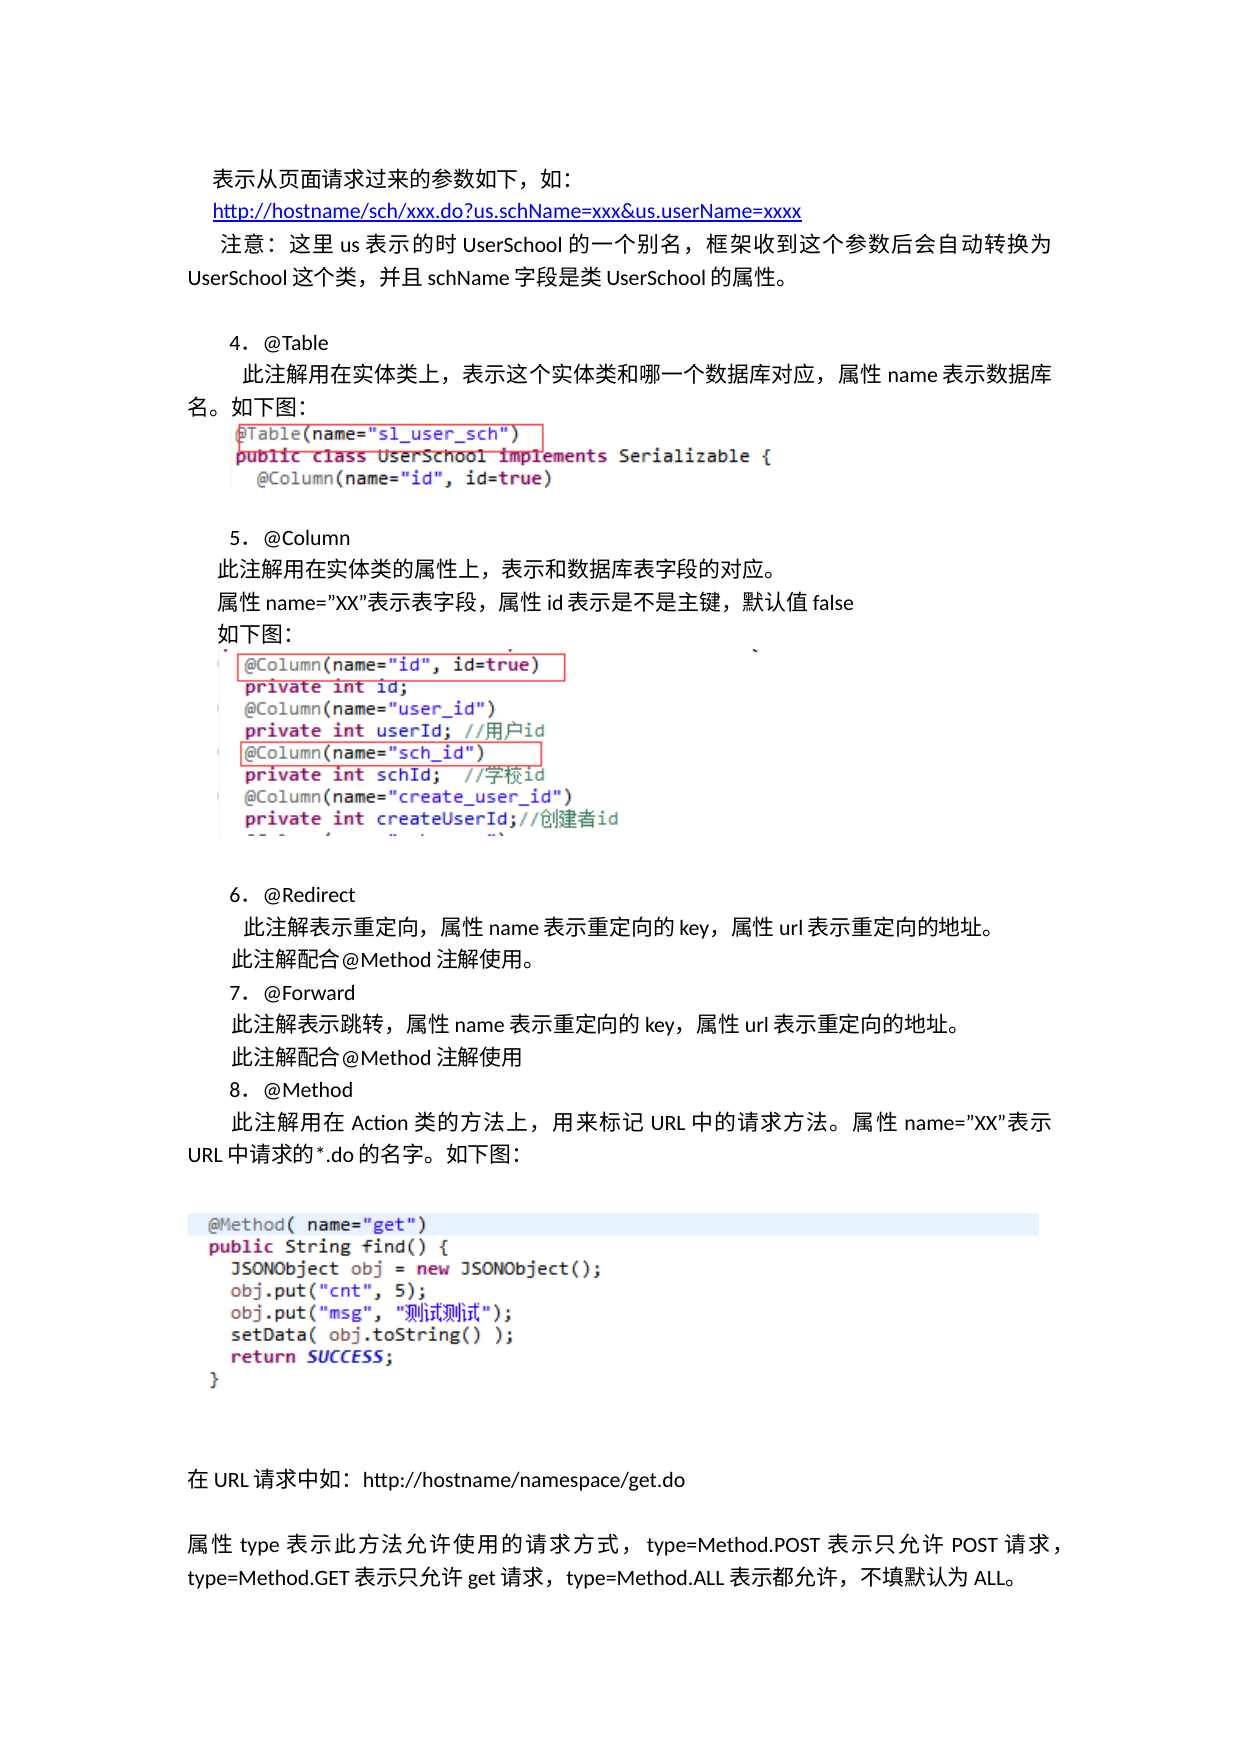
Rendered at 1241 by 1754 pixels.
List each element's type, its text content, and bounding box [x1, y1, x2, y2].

text 此注解表示跳转，属性name表示重定向的key，属性url表示重定向的地址。 [187, 1007, 1053, 1039]
text 表示从页面请求过来的参数如下，如： [187, 162, 1053, 194]
picture [187, 1202, 1039, 1415]
text 属性type表示此方法允许使用的请求方式，type=Method.POST表示只允许POST请求，type=Method.GET表示只允许get请求，type=Method.ALL表示都允许，不填默认为ALL。 [187, 1527, 1053, 1592]
list @Table [187, 324, 1053, 357]
list @Column [187, 519, 1053, 552]
text 此注解用在实体类的属性上，表示和数据库表字段的对应。 [187, 552, 1053, 584]
picture [217, 649, 766, 836]
text 在URL请求中如：http://hostname/namespace/get.do [187, 1462, 1053, 1494]
list @Redirect [187, 877, 1053, 909]
text 此注解用在Action类的方法上，用来标记URL中的请求方法。属性name=”XX”表示URL中请求的*.do的名字。如下图： [187, 1104, 1053, 1169]
list @Method [187, 1072, 1053, 1104]
text 如下图： [187, 617, 1053, 649]
list @Forward [187, 974, 1053, 1007]
text 此注解用在实体类上，表示这个实体类和哪一个数据库对应，属性name表示数据库名。如下图： [187, 357, 1053, 422]
text 此注解配合@Method注解使用。 [187, 942, 1053, 974]
text 注意：这里us表示的时UserSchool的一个别名，框架收到这个参数后会自动转换为UserSchool这个类，并且schName字段是类UserSchool的属性。 [187, 227, 1053, 292]
text 此注解配合@Method注解使用 [187, 1039, 1053, 1072]
picture [231, 422, 799, 491]
text http://hostname/sch/xxx.do?us.schName=xxx&us.userName=xxxx [187, 194, 1053, 227]
text 此注解表示重定向，属性name表示重定向的key，属性url表示重定向的地址。 [187, 909, 1053, 942]
text 属性name=”XX”表示表字段，属性id表示是不是主键，默认值false [187, 584, 1053, 617]
